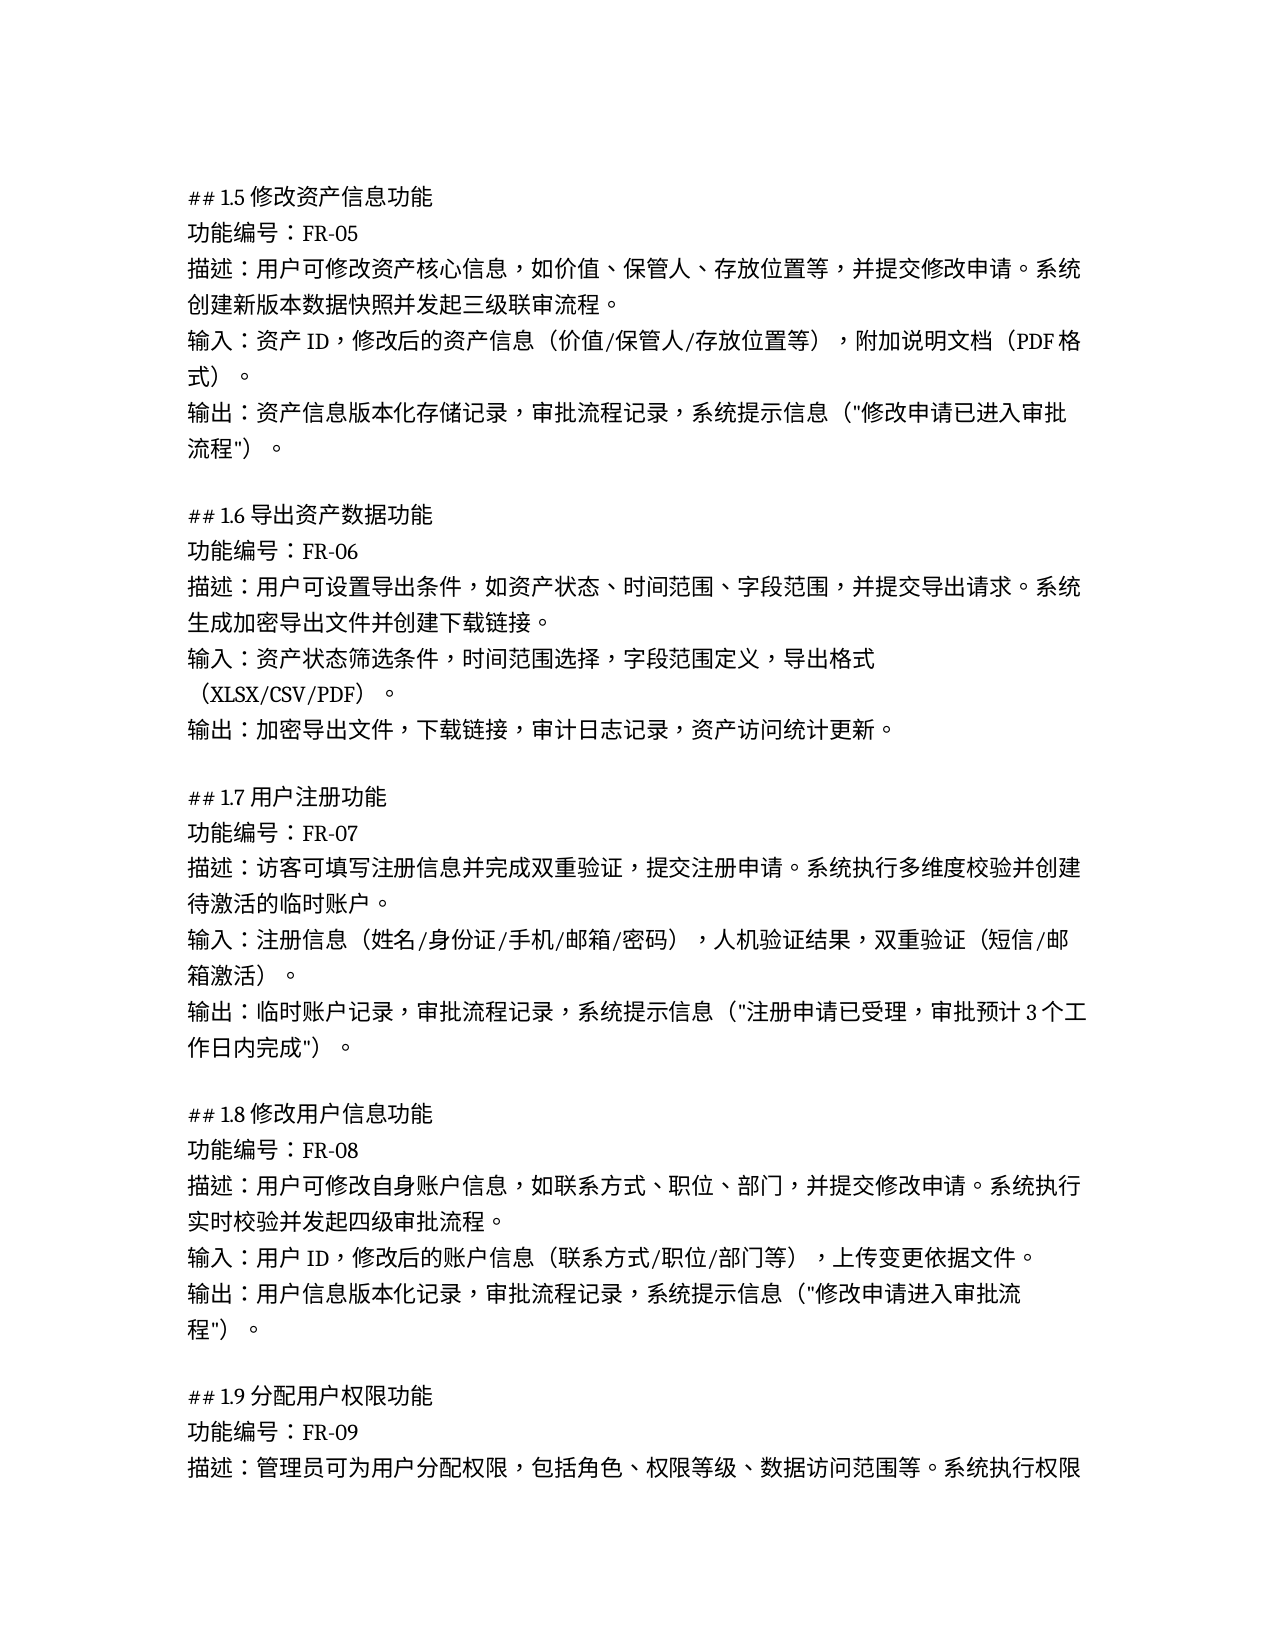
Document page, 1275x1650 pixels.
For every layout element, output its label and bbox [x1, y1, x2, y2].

text [187, 150, 1087, 1483]
